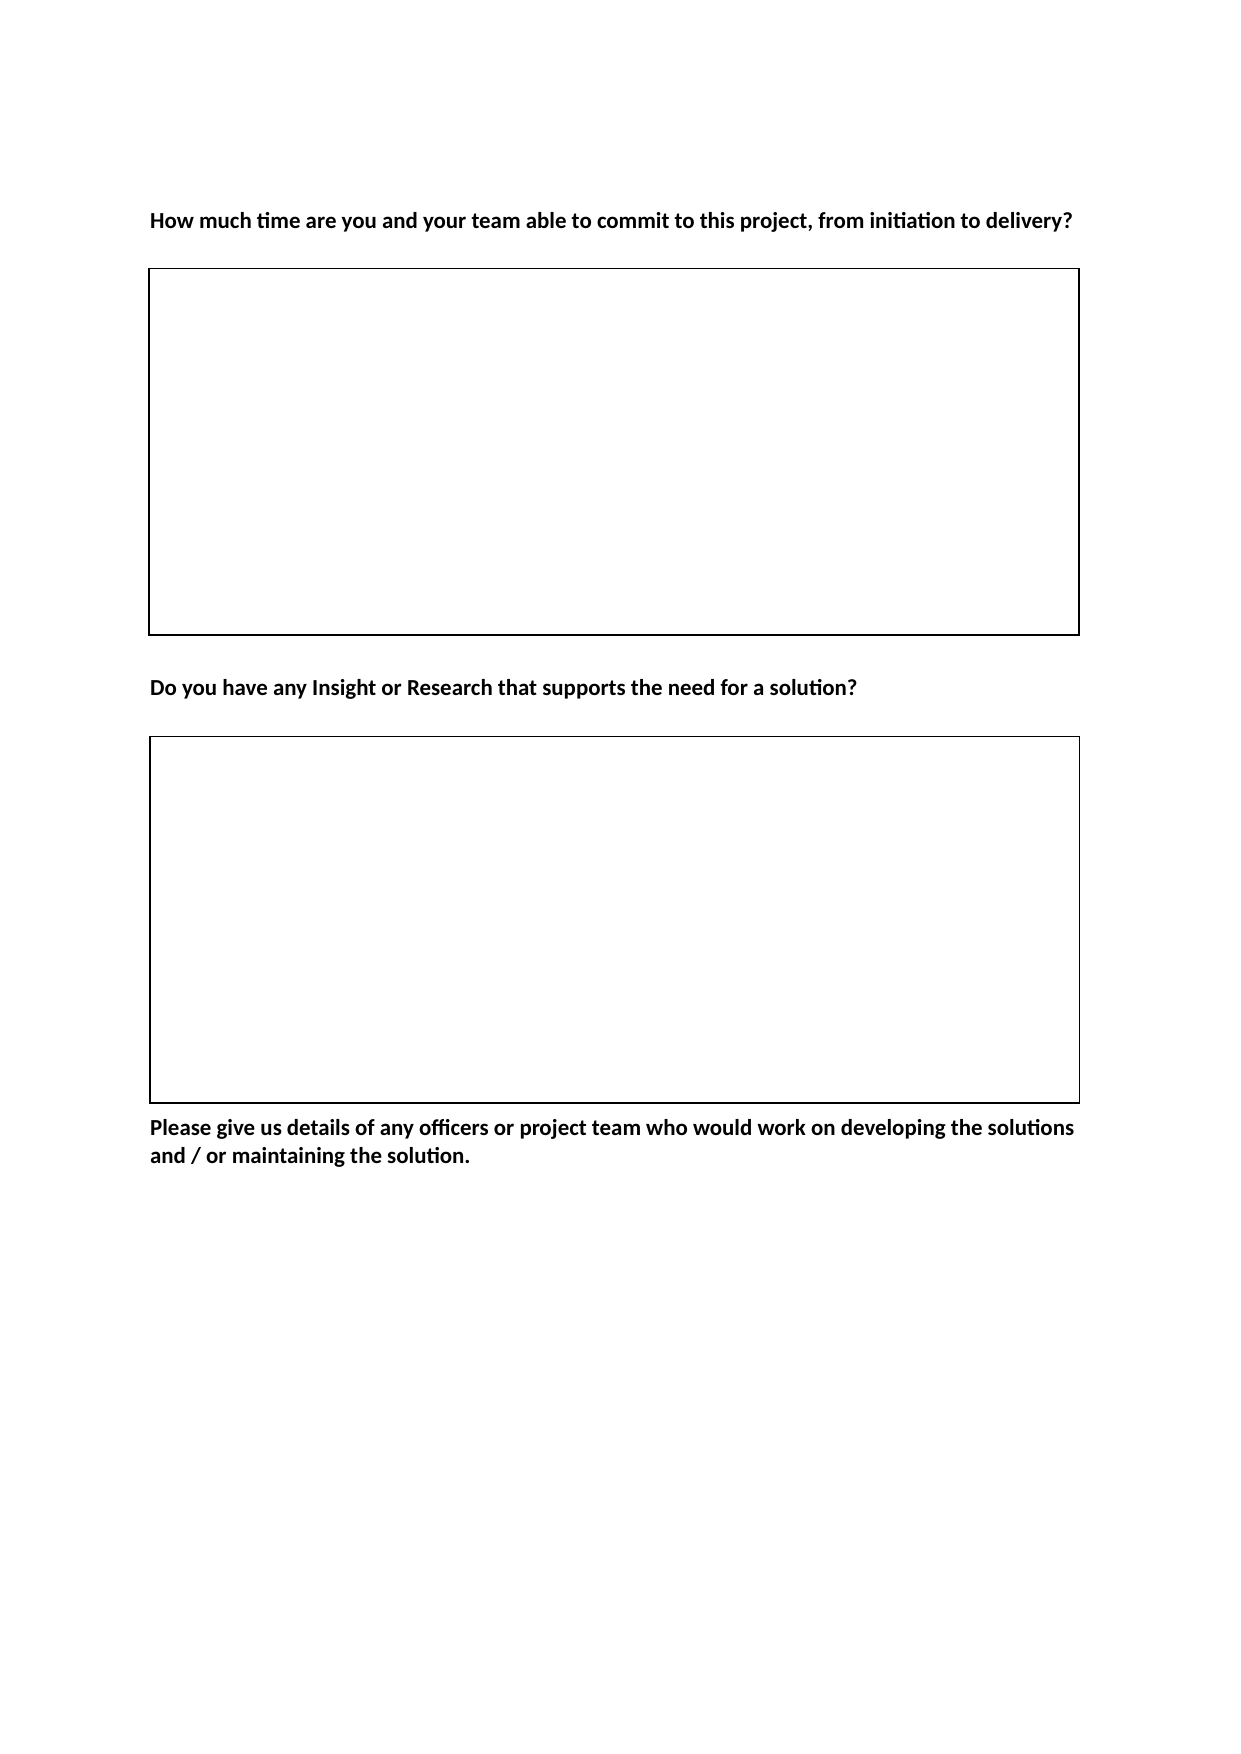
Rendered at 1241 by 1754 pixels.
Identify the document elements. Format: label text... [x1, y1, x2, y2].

text Do you have any Insight or Research that supports the need for a solution? [150, 673, 1090, 701]
text How much time are you and your team able to commit to this project, from initiation to delivery? [150, 206, 1090, 234]
text Please give us details of any officers or project team who would work on developing the solutions and / or maintaining the solution. [150, 729, 1090, 1169]
